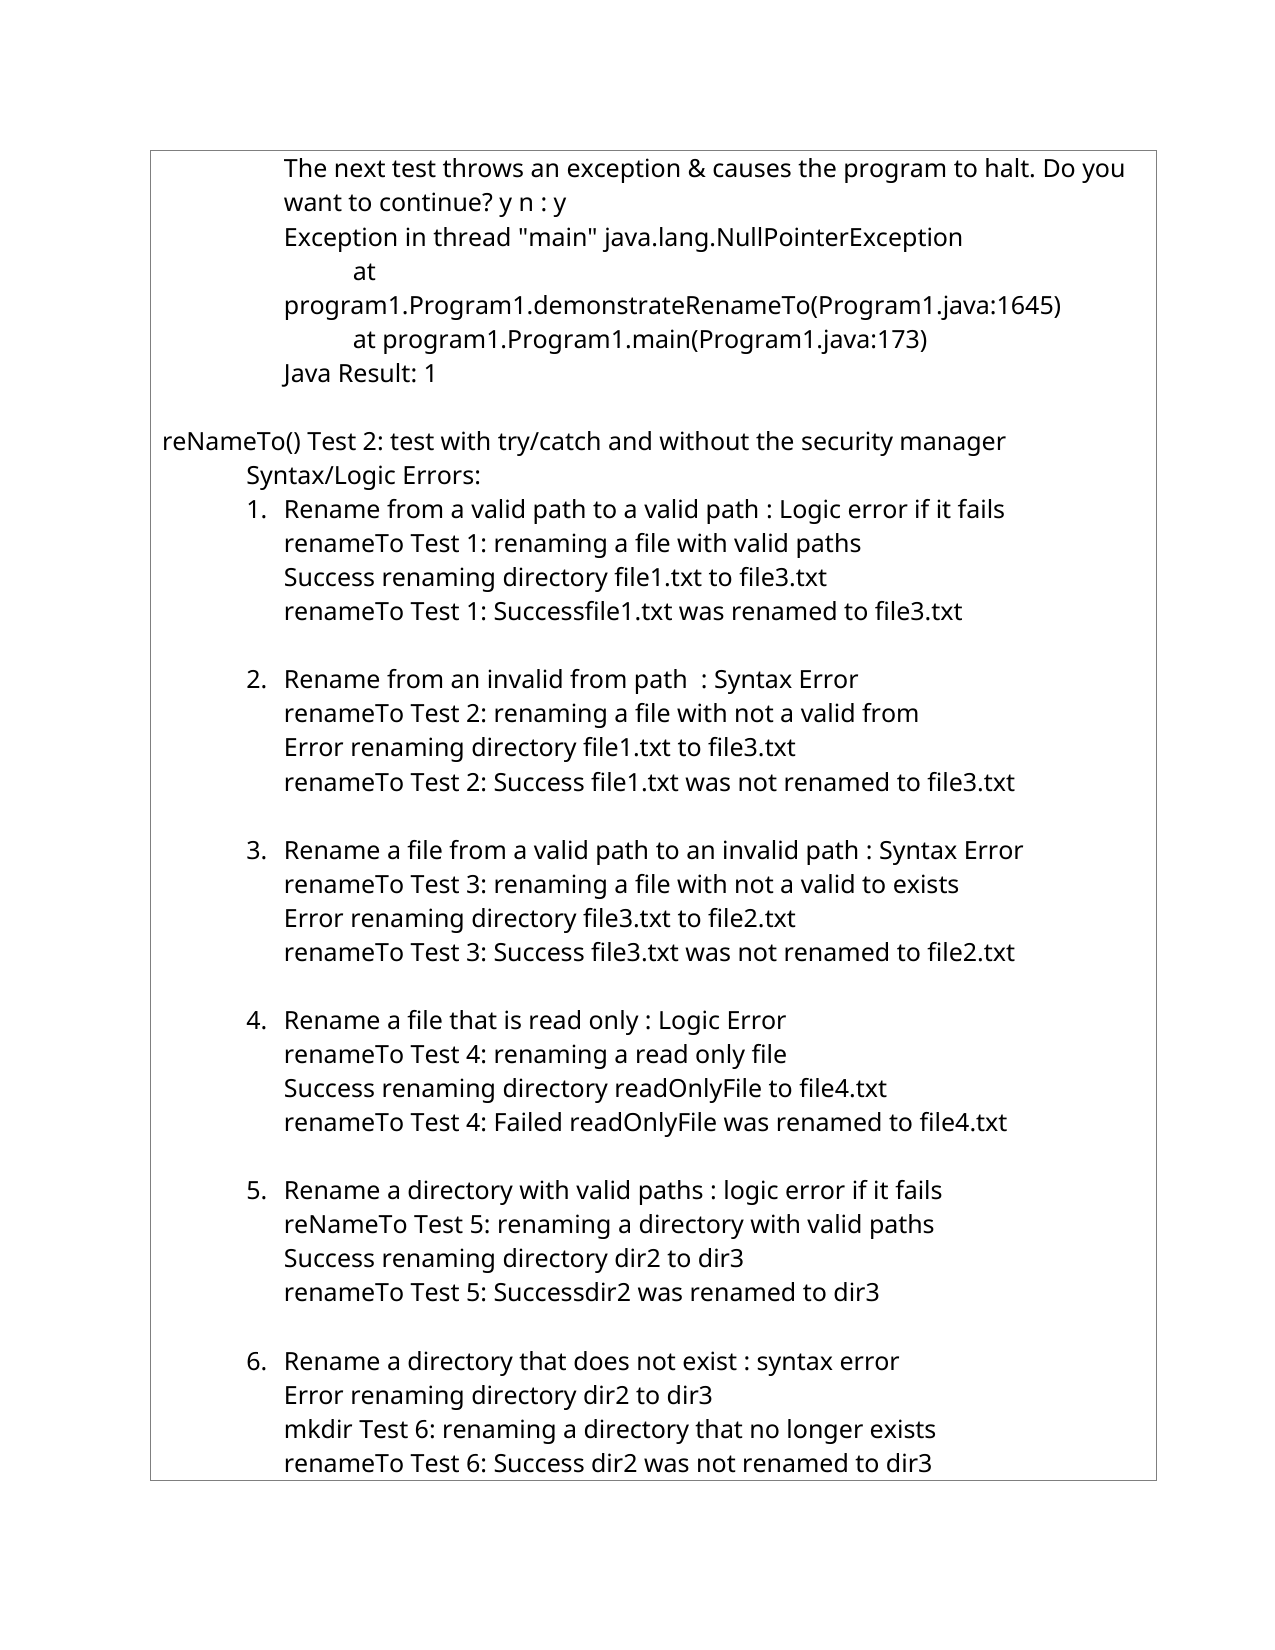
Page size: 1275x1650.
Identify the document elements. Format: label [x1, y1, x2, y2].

table_cell [151, 151, 1156, 1479]
